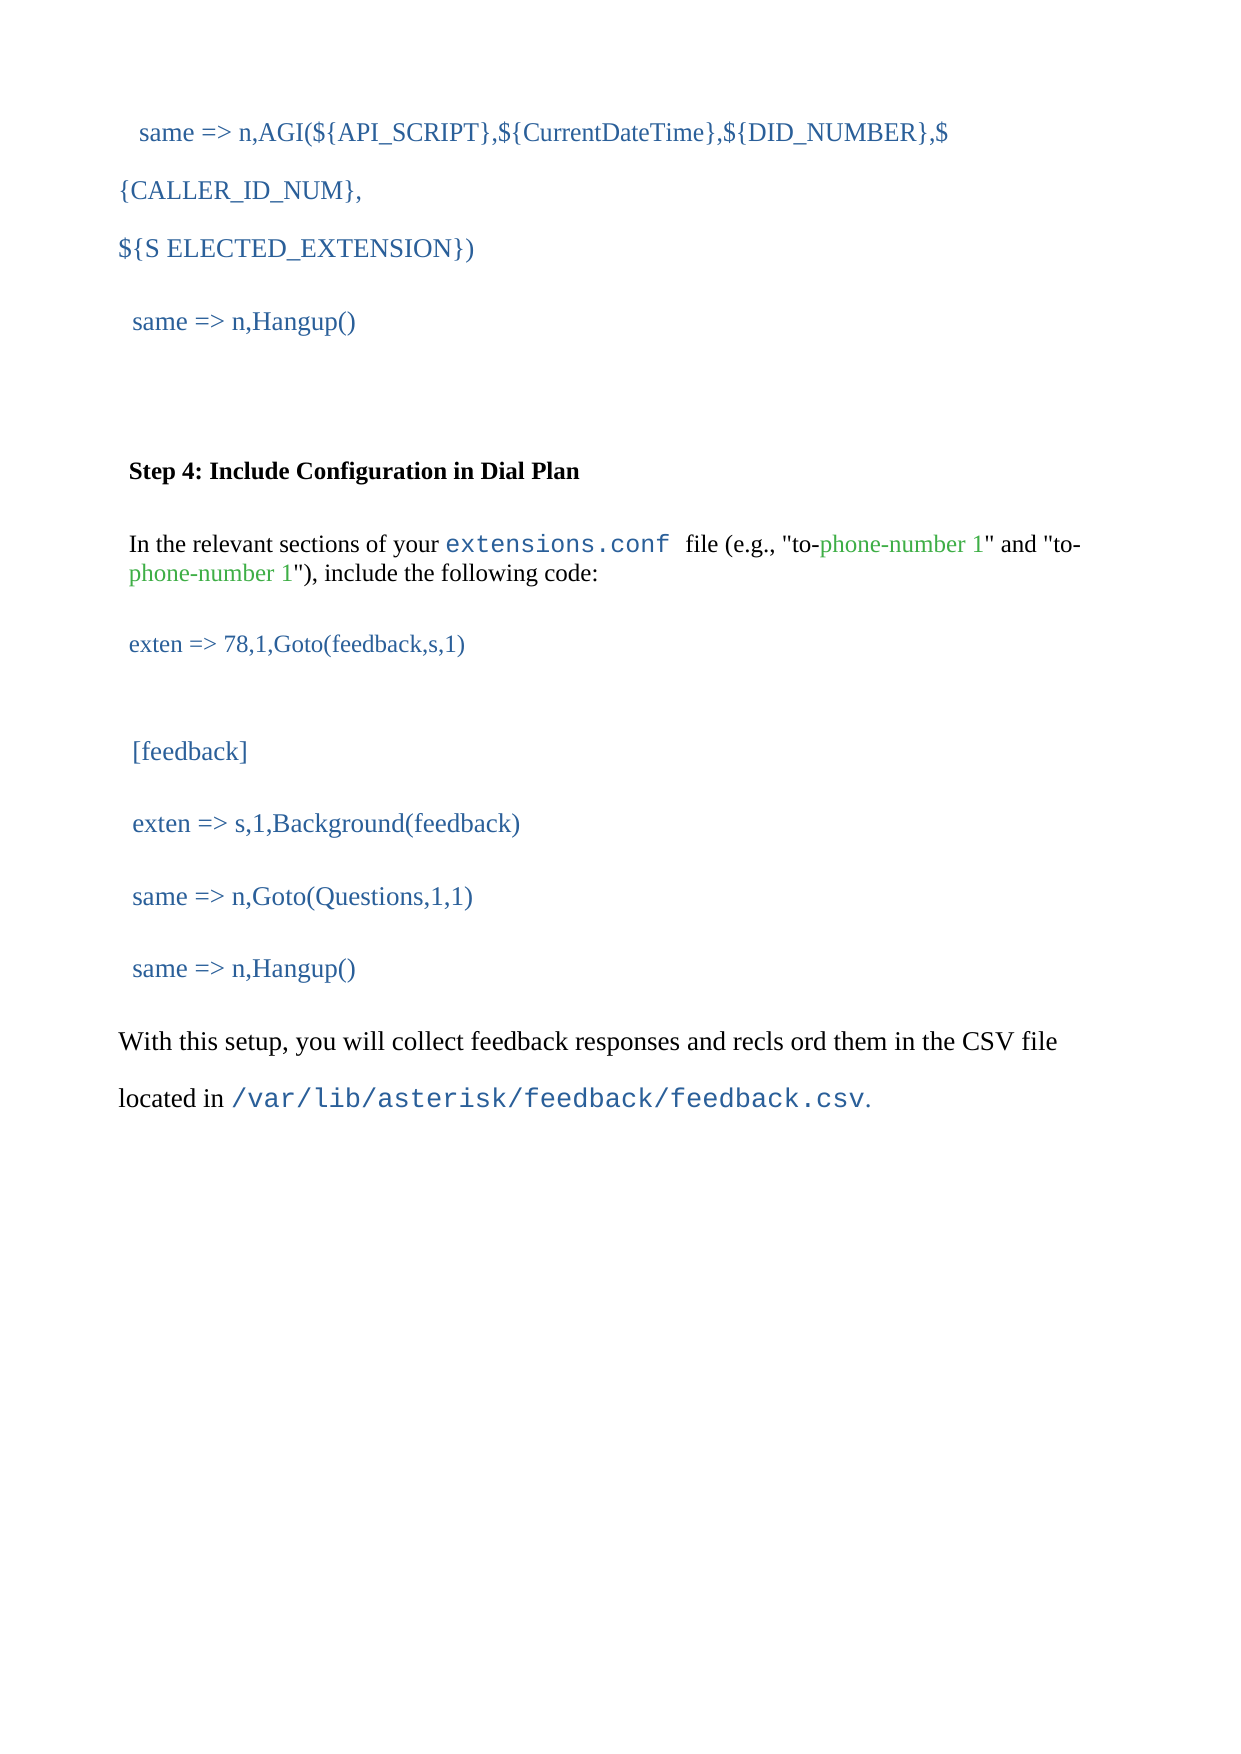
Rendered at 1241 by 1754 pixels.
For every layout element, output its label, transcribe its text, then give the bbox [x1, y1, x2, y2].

text Step 4: Include Configuration in Dial Plan [128, 456, 1157, 484]
subtitle [feedback] [132, 734, 1157, 766]
text With this setup, you will collect feedback responses and recls ord them in the CSV file located in /var/lib/asterisk/feedback/feedback.csv. [118, 1025, 1078, 1116]
text In the relevant sections of your extensions.conf file (e.g., "to-phone-number 1" and "to- phone-number 1"), include the following code: [128, 529, 1082, 587]
text same => n,AGI(${API_SCRIPT},${CurrentDateTime},${DID_NUMBER},${CALLER_ID_NUM}, [118, 116, 1078, 205]
text exten => 78,1,Goto(feedback,s,1) [128, 629, 1157, 658]
text exten => s,1,Background(feedback) same => n,Goto(Questions,1,1) same => n,Hangup() [132, 807, 522, 983]
text ${S ELECTED_EXTENSION}) [118, 232, 1157, 263]
text same => n,Hangup() [132, 305, 1157, 336]
